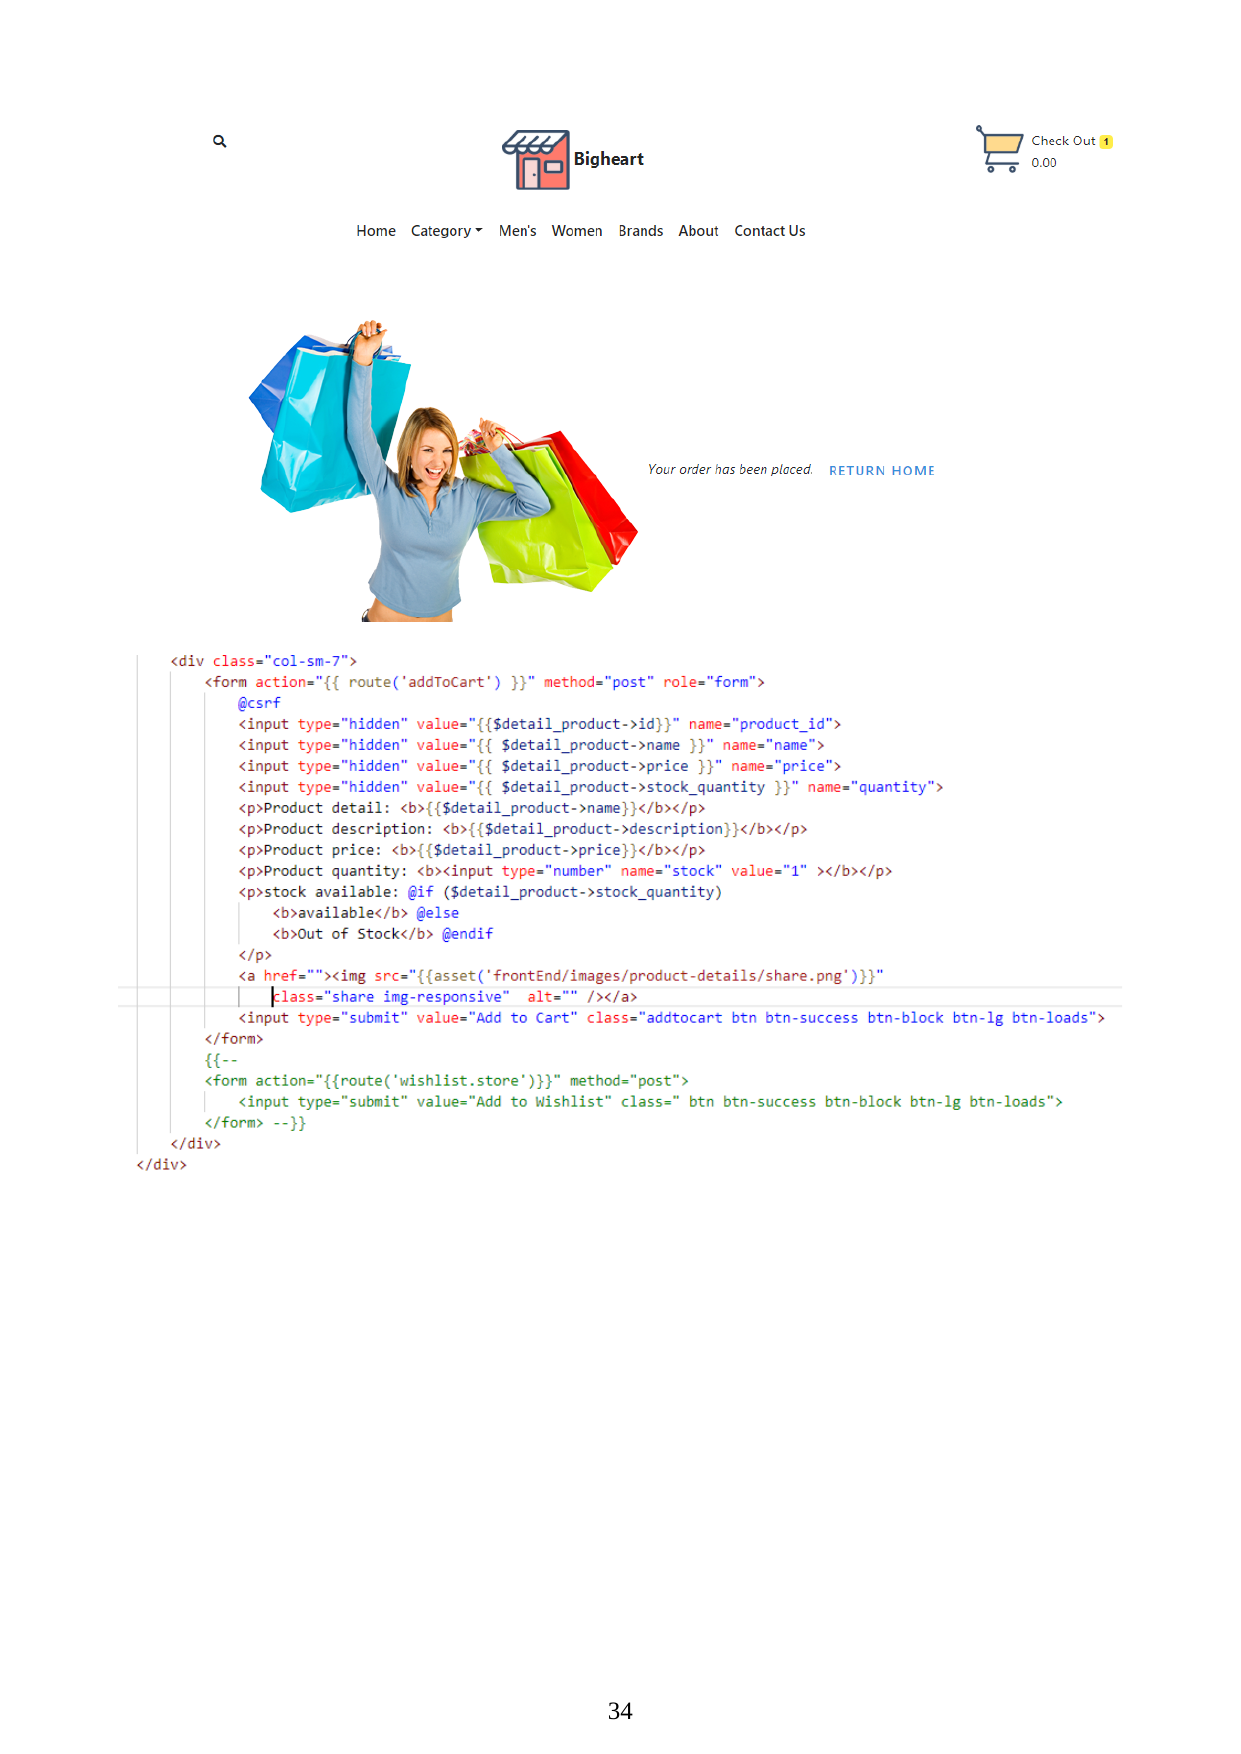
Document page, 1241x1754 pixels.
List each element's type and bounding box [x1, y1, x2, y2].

picture [118, 118, 1123, 641]
picture [118, 655, 1123, 1174]
